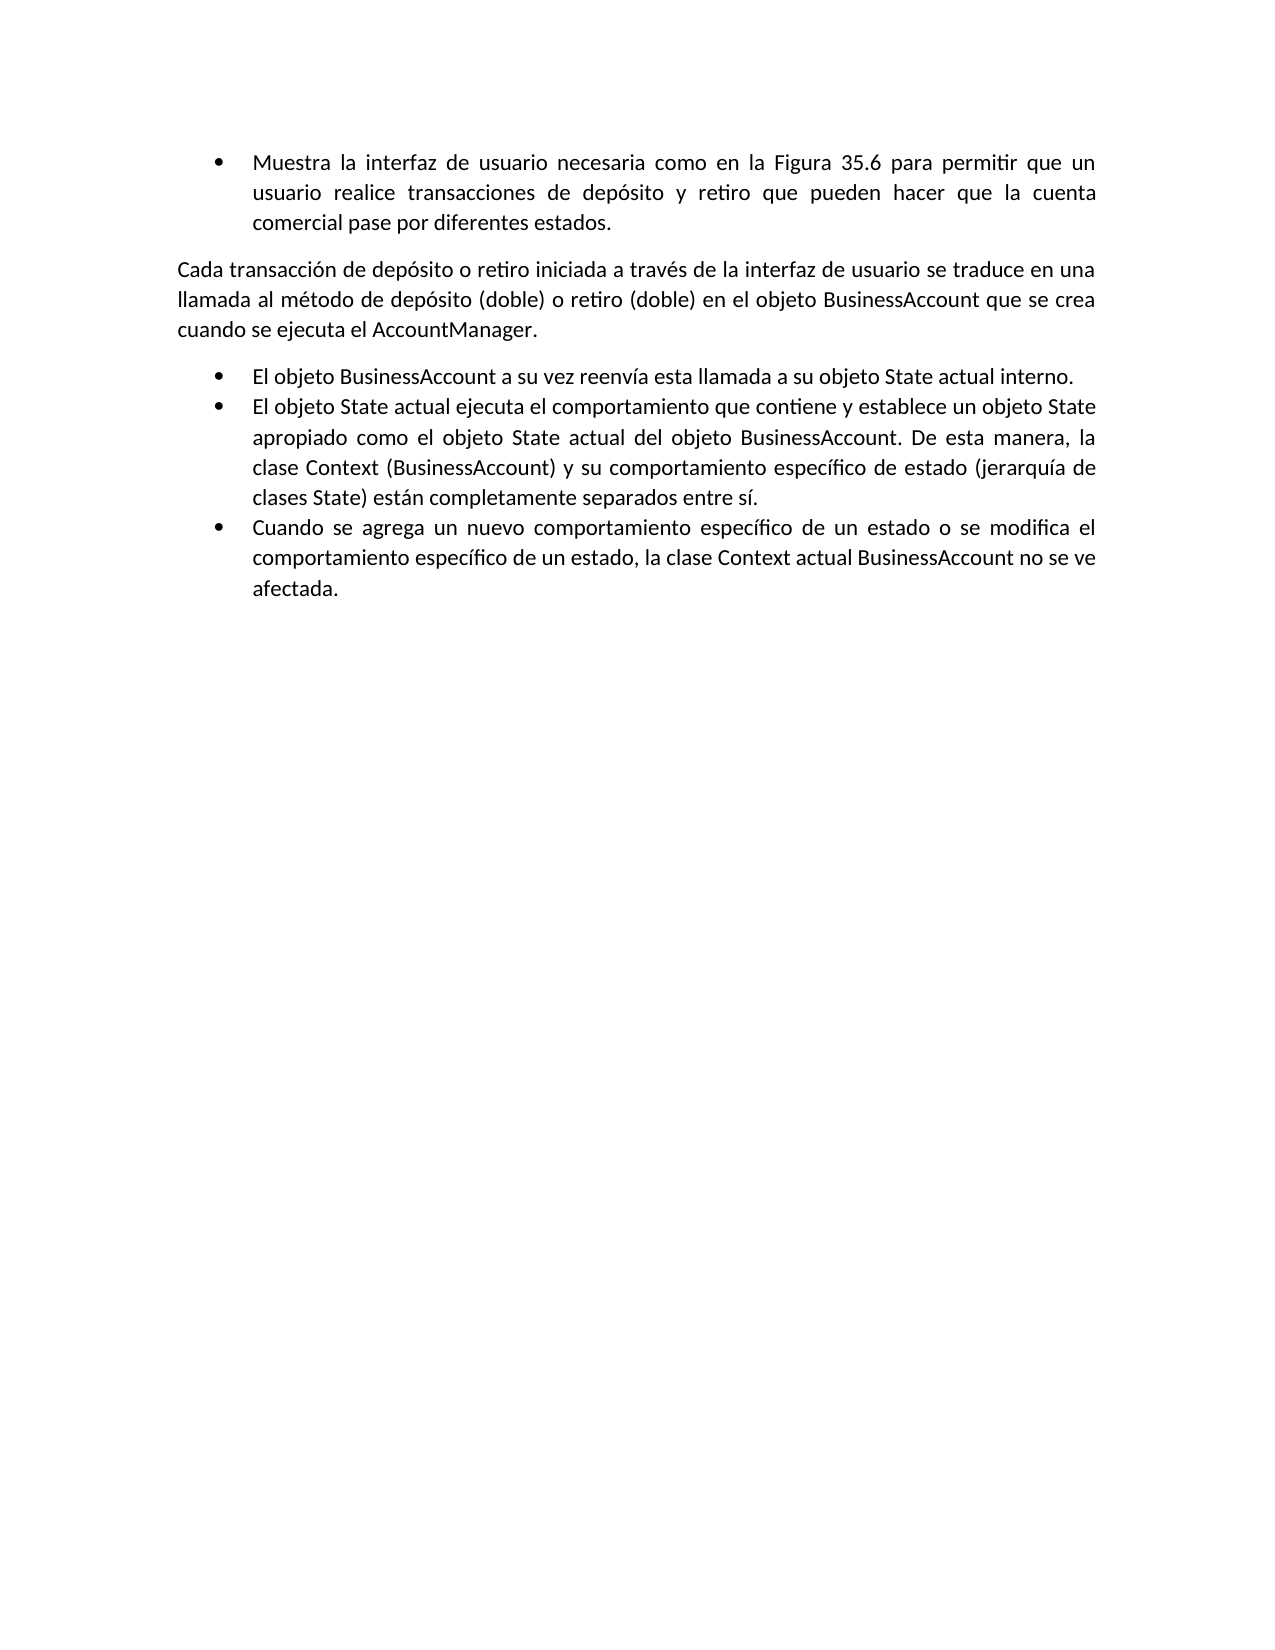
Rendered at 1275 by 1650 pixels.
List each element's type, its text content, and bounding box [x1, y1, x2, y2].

list Muestra la interfaz de usuario necesaria como en la Figura 35.6 para permitir que un usuario realice transacciones de depósito y retiro que pueden hacer que la cuenta comercial pase por diferentes estados. [215, 148, 1098, 236]
list Cuando se agrega un nuevo comportamiento específico de un estado o se modifica el comportamiento específico de un estado, la clase Context actual BusinessAccount no se ve afectada. [215, 513, 1098, 602]
text Cada transacción de depósito o retiro iniciada a través de la interfaz de usuario se traduce en una llamada al método de depósito (doble) o retiro (doble) en el objeto BusinessAccount que se crea cuando se ejecuta el AccountManager. [177, 255, 1098, 343]
list El objeto State actual ejecuta el comportamiento que contiene y establece un objeto State apropiado como el objeto State actual del objeto BusinessAccount. De esta manera, la clase Context (BusinessAccount) y su comportamiento específico de estado (jerarquía de clases State) están completamente separados entre sí. [215, 392, 1098, 511]
list El objeto BusinessAccount a su vez reenvía esta llamada a su objeto State actual interno. [215, 362, 1098, 390]
